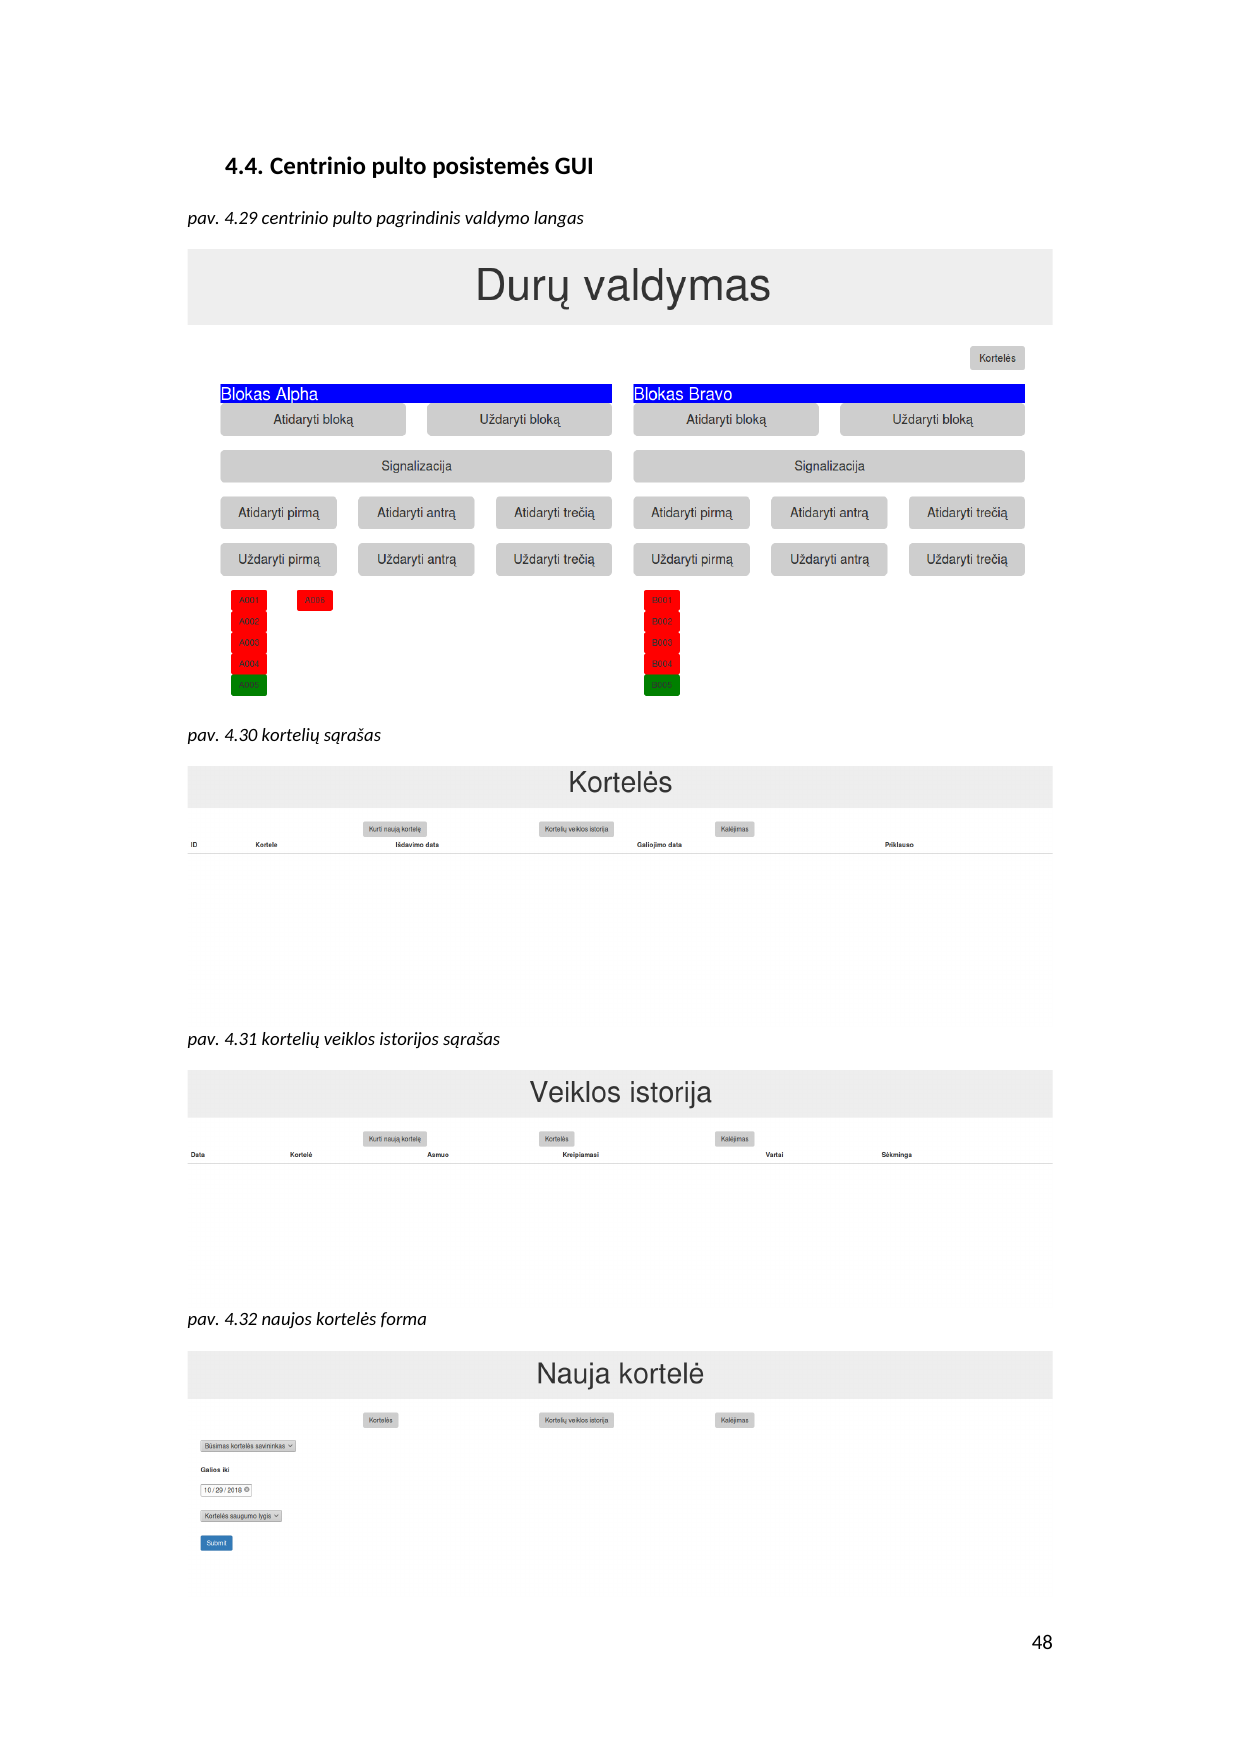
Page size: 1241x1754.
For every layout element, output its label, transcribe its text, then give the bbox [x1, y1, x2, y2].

picture [187, 1351, 1053, 1597]
subtitle Centrinio pulto posistemės GUI [225, 150, 1053, 181]
picture [187, 249, 1053, 723]
picture [187, 766, 1053, 1027]
picture [187, 1070, 1053, 1308]
